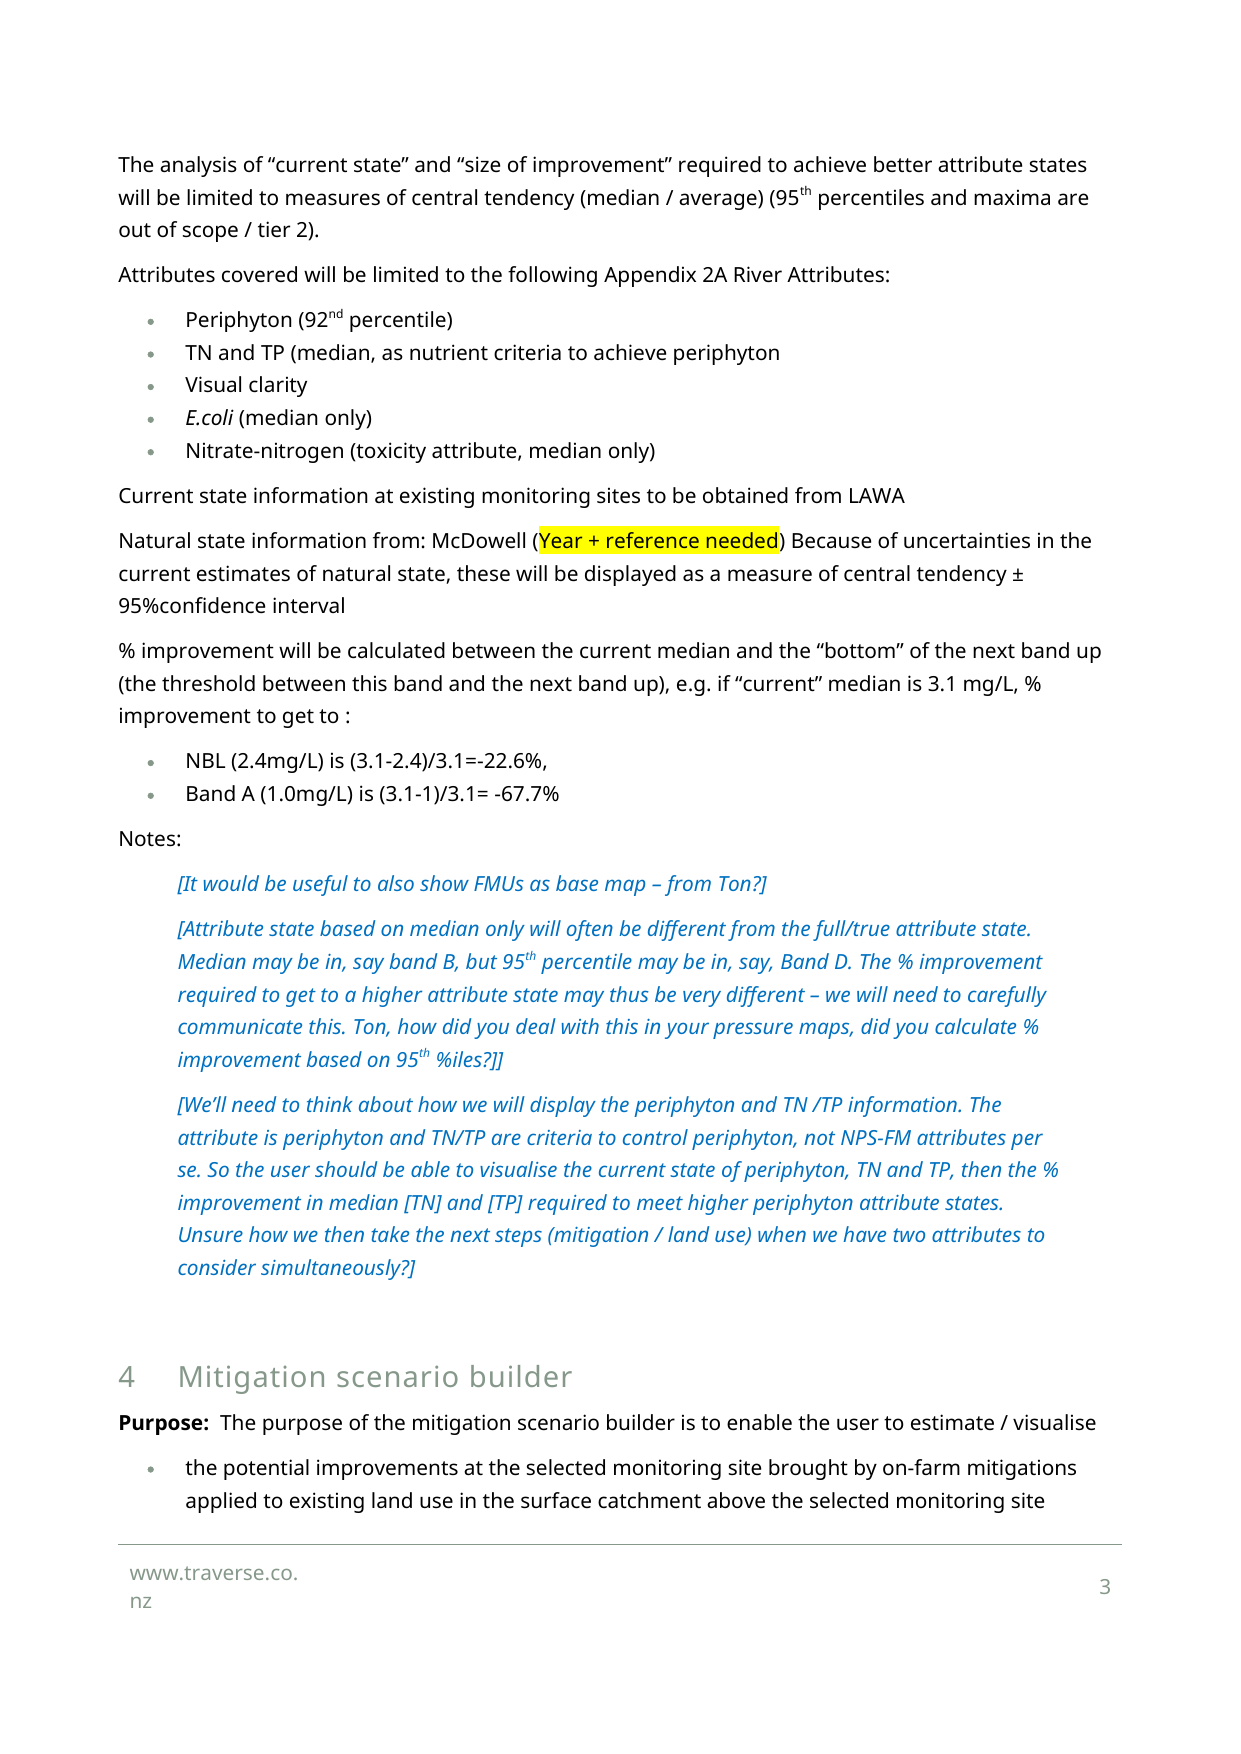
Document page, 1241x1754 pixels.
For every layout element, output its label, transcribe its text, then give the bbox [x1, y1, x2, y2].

text % improvement will be calculated between the current median and the “bottom” of the next band up (the threshold between this band and the next band up), e.g. if “current” median is 3.1 mg/L, % improvement to get to : [118, 636, 1122, 730]
subtitle Mitigation scenario builder [118, 1356, 1122, 1396]
text Notes: [118, 824, 1122, 853]
list TN and TP (median, as nutrient criteria to achieve periphyton [148, 338, 1122, 366]
text Attributes covered will be limited to the following Appendix 2A River Attributes: [118, 260, 1122, 289]
list NBL (2.4mg/L) is (3.1-2.4)/3.1=-22.6%, [148, 747, 1122, 775]
list Visual clarity [148, 371, 1122, 399]
list Periphyton (92nd percentile) [148, 305, 1122, 334]
list the potential improvements at the selected monitoring site brought by on-farm mitigations applied to existing land use in the surface catchment above the selected monitoring site [148, 1453, 1122, 1514]
list Band A (1.0mg/L) is (3.1-1)/3.1= -67.7% [148, 779, 1122, 808]
text The analysis of “current state” and “size of improvement” required to achieve better attribute states will be limited to measures of central tendency (median / average) (95th percentiles and maxima are out of scope / tier 2). [118, 150, 1122, 244]
text [It would be useful to also show FMUs as base map – from Ton?] [177, 869, 1063, 898]
text Purpose: The purpose of the mitigation scenario builder is to enable the user to estimate / visualise [118, 1408, 1122, 1436]
text [We’ll need to think about how we will display the periphyton and TN /TP information. The attribute is periphyton and TN/TP are criteria to control periphyton, not NPS-FM attributes per se. So the user should be able to visualise the current state of periphyton, TN and TP, then the % improvement in median [TN] and [TP] required to meet higher periphyton attribute states. Unsure how we then take the next steps (mitigation / land use) when we have two attributes to consider simultaneously?] [177, 1090, 1063, 1282]
list E.coli (median only) [148, 403, 1122, 432]
list Nitrate-nitrogen (toxicity attribute, median only) [148, 436, 1122, 464]
text Current state information at existing monitoring sites to be obtained from LAWA [118, 481, 1122, 509]
text Natural state information from: McDowell (Year + reference needed) Because of uncertainties in the current estimates of natural state, these will be displayed as a measure of central tendency ± 95%confidence interval [118, 526, 1122, 620]
text [Attribute state based on median only will often be different from the full/true attribute state. Median may be in, say band B, but 95th percentile may be in, say, Band D. The % improvement required to get to a higher attribute state may thus be very different – we will need to carefully communicate this. Ton, how did you deal with this in your pressure maps, did you calculate % improvement based on 95th %iles?]] [177, 914, 1063, 1073]
